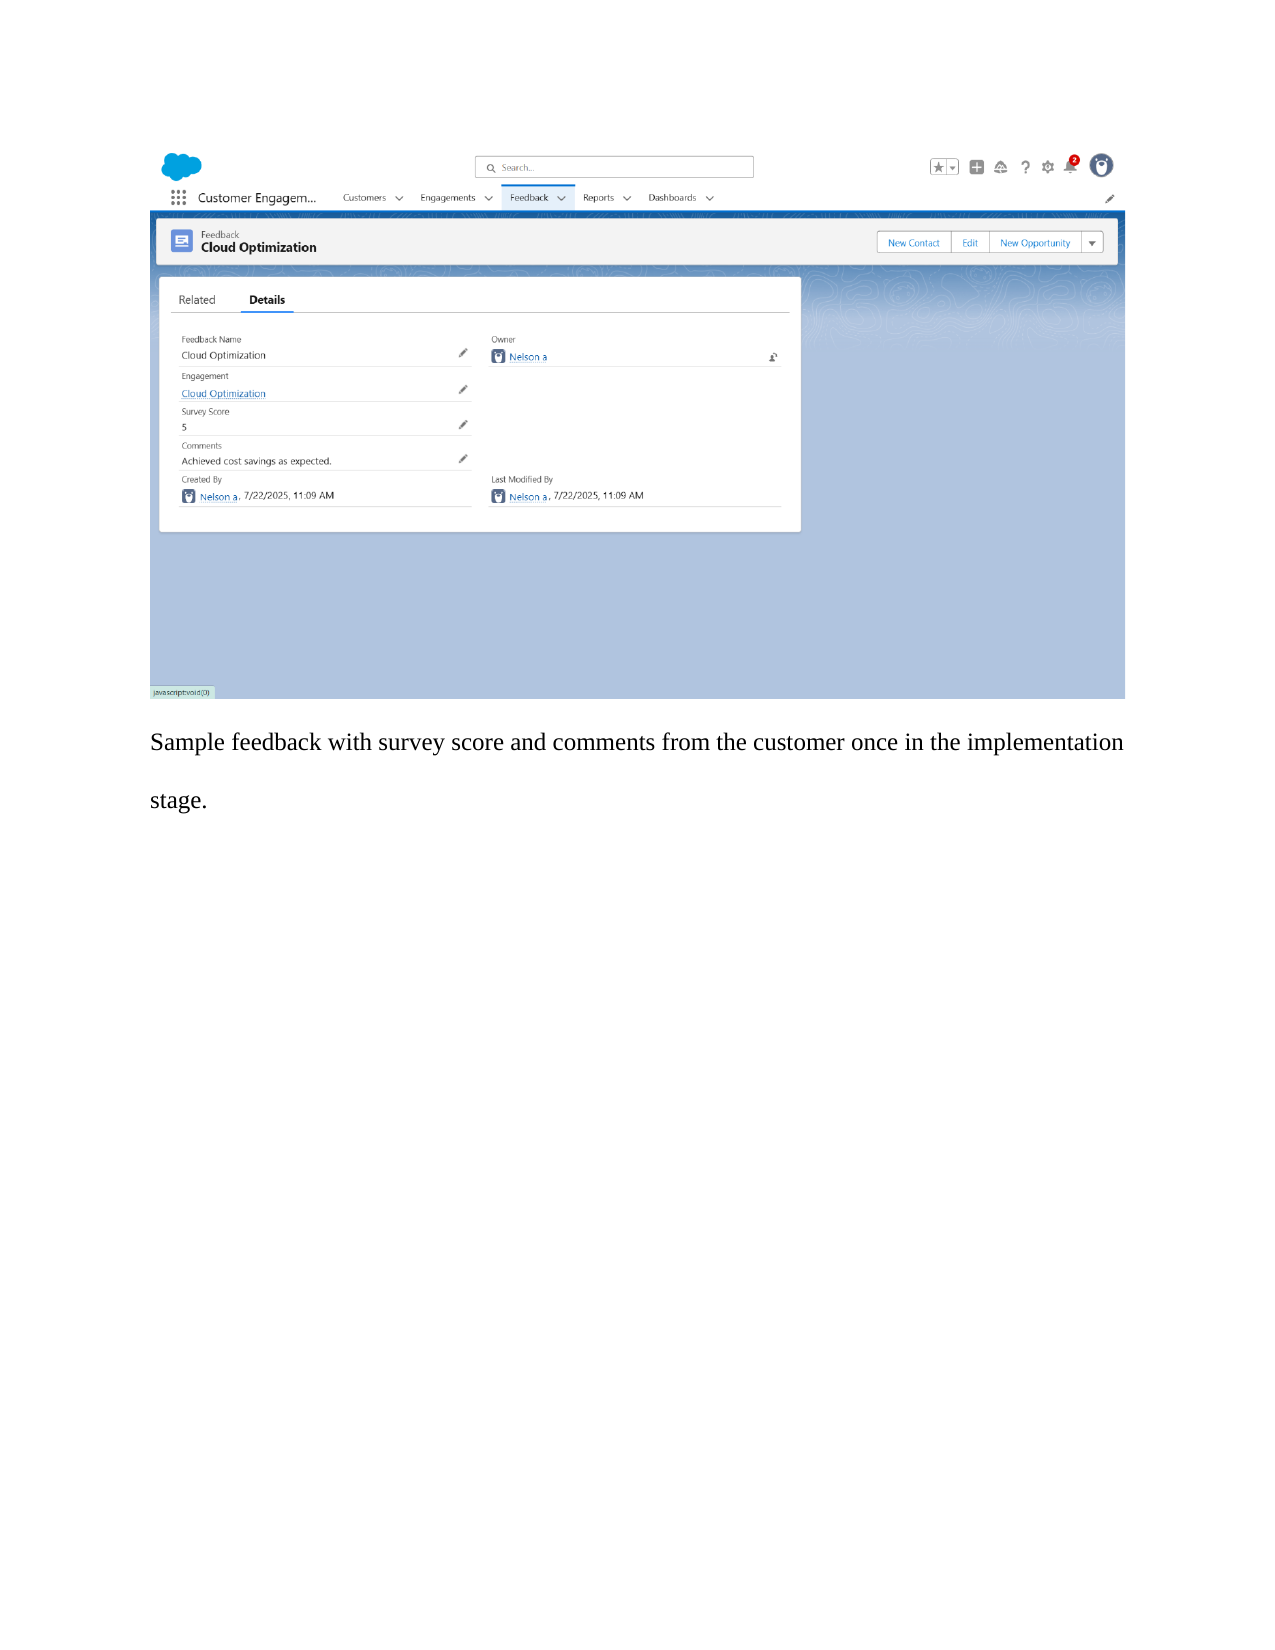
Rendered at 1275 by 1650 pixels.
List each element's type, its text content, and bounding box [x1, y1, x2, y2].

picture [150, 150, 1125, 699]
text Sample feedback with survey score and comments from the customer once in the implementation stage. [150, 699, 1125, 813]
